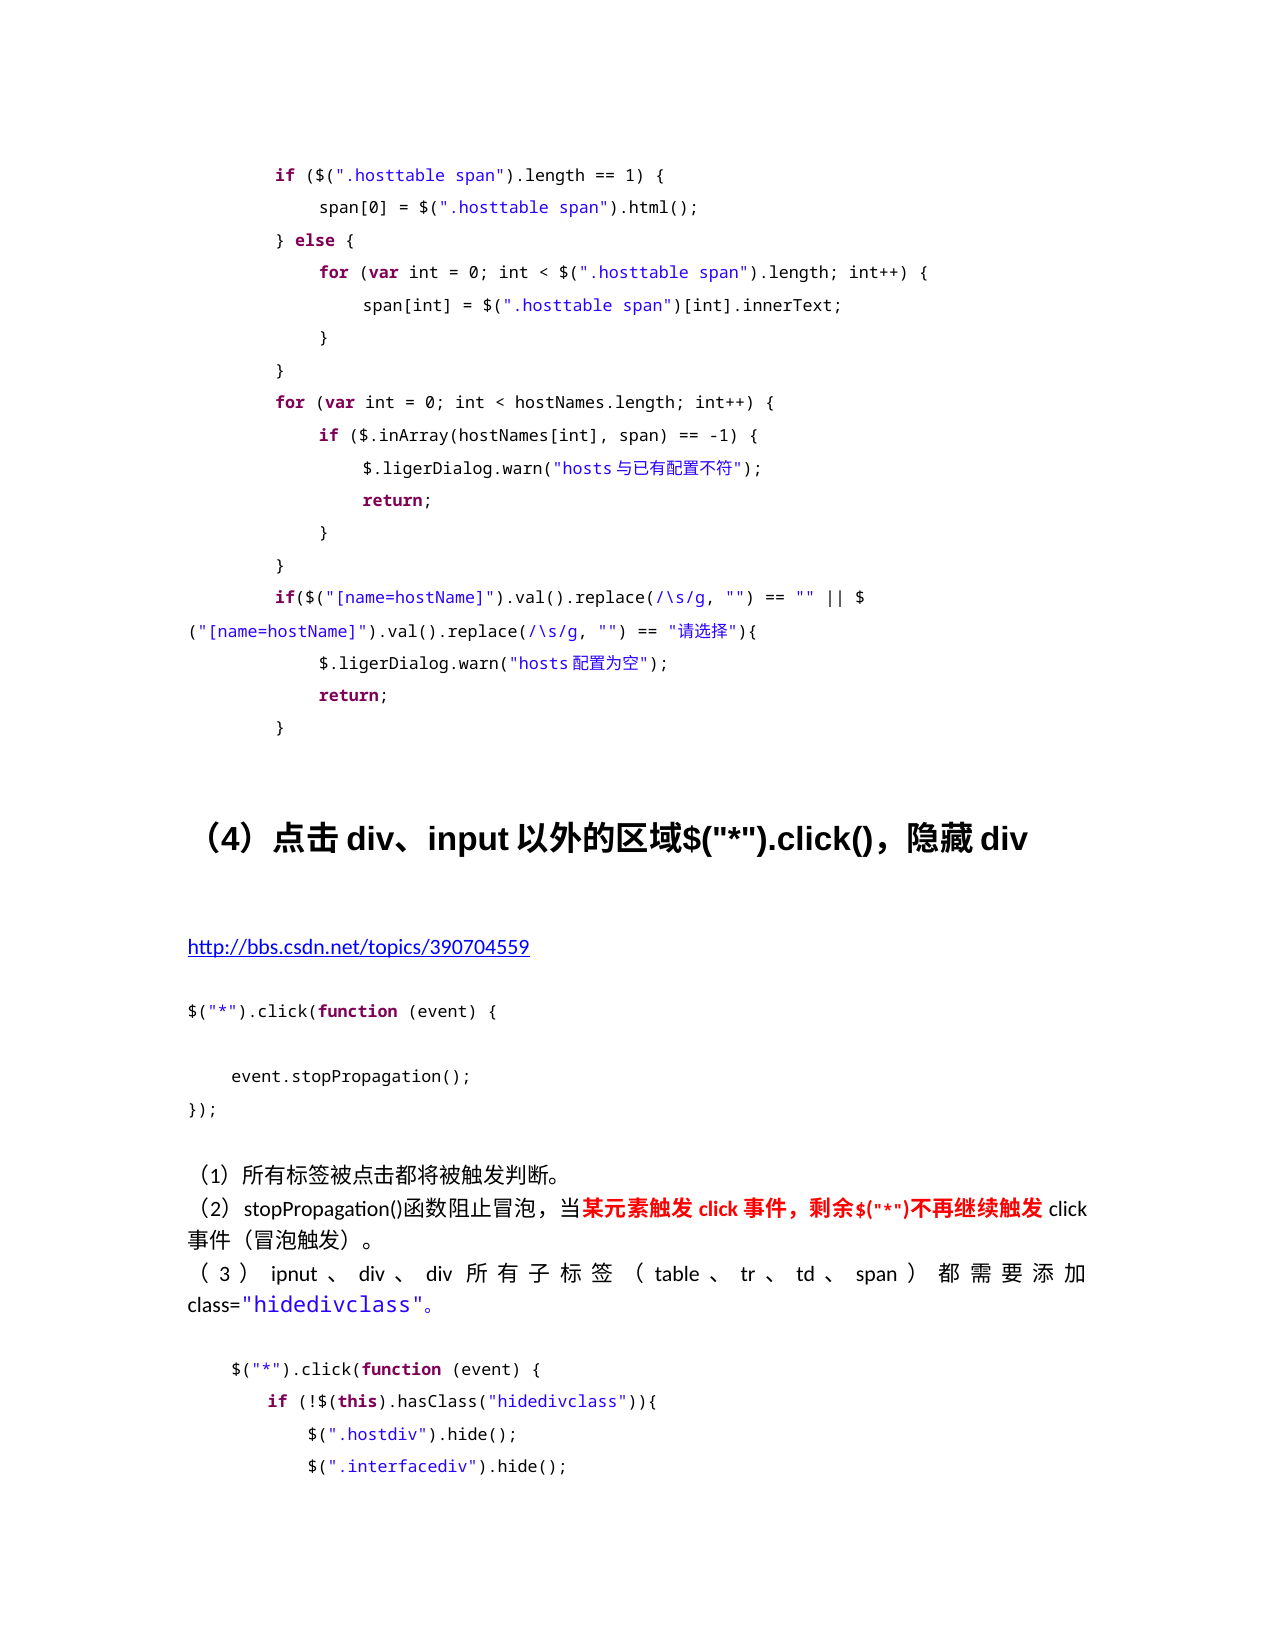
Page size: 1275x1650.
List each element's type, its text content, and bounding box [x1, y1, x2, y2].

text （3）ipnut、div、div所有子标签（table、tr、td、span）都需要添加class="hidedivclass"。 [187, 1255, 1087, 1320]
text if ($(".hosttable span").length == 1) { [187, 159, 1087, 191]
list } [187, 711, 1087, 744]
text if($("[name=hostName]").val().replace(/\s/g, "") == "" || $("[name=hostName]").val().replace(/\s/g, "") == "请选择"){ [187, 581, 1087, 646]
text } [187, 321, 1087, 354]
text if (!$(this).hasClass("hidedivclass")){ [187, 1385, 1087, 1418]
text } [187, 354, 1087, 386]
text return; [187, 484, 1087, 516]
text return; [187, 679, 1087, 711]
text （2）stopPropagation()函数阻止冒泡，当某元素触发click事件，剩余$("*")不再继续触发click事件（冒泡触发）。 [187, 1190, 1087, 1255]
text http://bbs.csdn.net/topics/390704559 [187, 930, 1087, 963]
text $("*").click(function (event) { [187, 1353, 1087, 1385]
text $(".hostdiv").hide(); [187, 1418, 1087, 1450]
text $("*").click(function (event) { [187, 995, 1087, 1028]
text $(".interfacediv").hide(); [187, 1450, 1087, 1483]
text （1）所有标签被点击都将被触发判断。 [187, 1158, 1087, 1190]
text for (var int = 0; int < $(".hosttable span").length; int++) { [187, 256, 1087, 289]
text for (var int = 0; int < hostNames.length; int++) { [187, 386, 1087, 419]
text span[int] = $(".hosttable span")[int].innerText; [187, 289, 1087, 321]
text event.stopPropagation(); [187, 1060, 1087, 1093]
text } [187, 549, 1087, 581]
text } [187, 516, 1087, 549]
text }); [187, 1093, 1087, 1125]
text span[0] = $(".hosttable span").html(); [187, 191, 1087, 224]
text } else { [187, 224, 1087, 256]
text $.ligerDialog.warn("hosts配置为空"); [187, 646, 1087, 679]
text if ($.inArray(hostNames[int], span) == -1) { [187, 419, 1087, 451]
subtitle （4）点击div、input以外的区域$("*").click()，隐藏div [187, 803, 1087, 868]
text $.ligerDialog.warn("hosts与已有配置不符"); [187, 451, 1087, 484]
